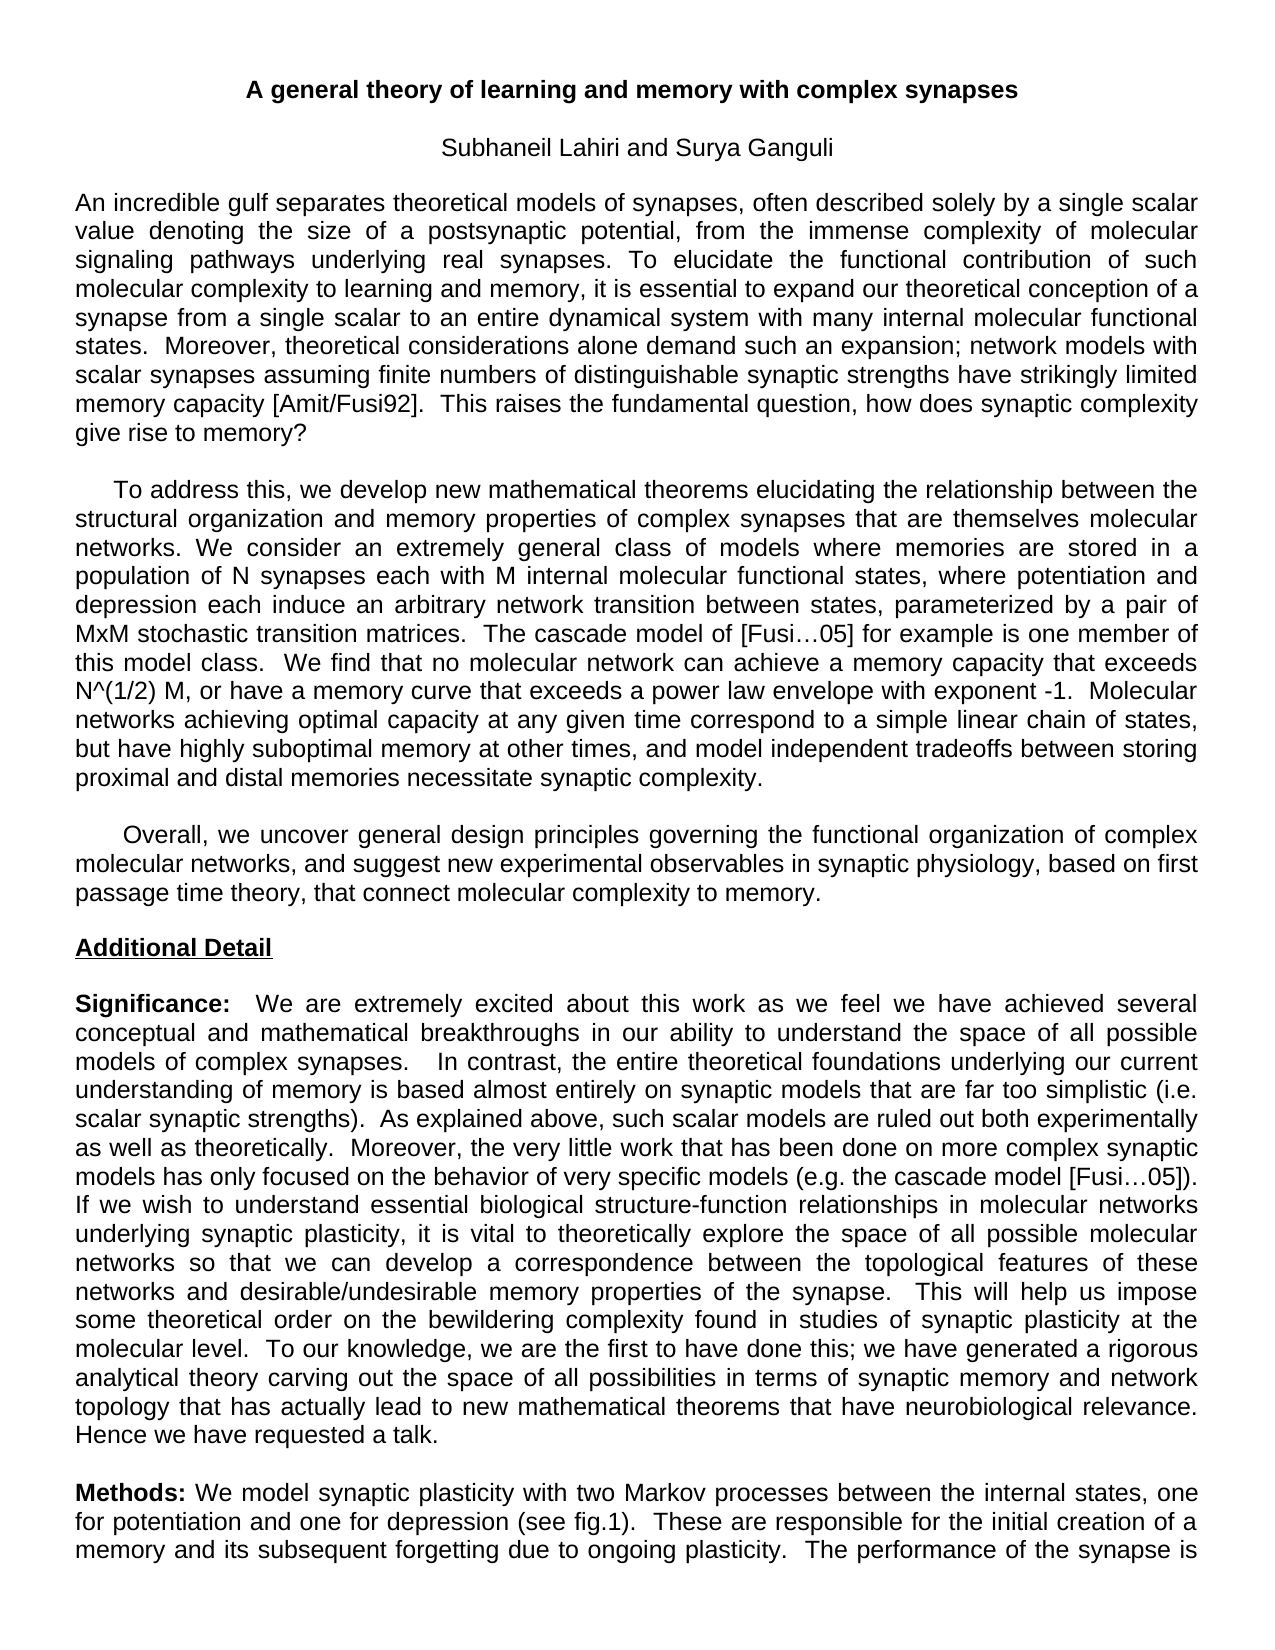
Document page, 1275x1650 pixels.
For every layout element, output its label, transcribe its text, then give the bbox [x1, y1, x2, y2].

text An incredible gulf separates theoretical models of synapses, often described solely by a single scalar value denoting the size of a postsynaptic potential, from the immense complexity of molecular signaling pathways underlying real synapses. To elucidate the functional contribution of such molecular complexity to learning and memory, it is essential to expand our theoretical conception of a synapse from a single scalar to an entire dynamical system with many internal molecular functional states. Moreover, theoretical considerations alone demand such an expansion; network models with scalar synapses assuming finite numbers of distinguishable synaptic strengths have strikingly limited memory capacity [Amit/Fusi92]. This raises the fundamental question, how does synaptic complexity give rise to memory? [75, 188, 1200, 446]
text Subhaneil Lahiri and Surya Ganguli [75, 132, 1200, 161]
text A general theory of learning and memory with complex synapses [28, 75, 1189, 104]
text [75, 1478, 1200, 1564]
text To address this, we develop new mathematical theorems elucidating the relationship between the structural organization and memory properties of complex synapses that are themselves molecular networks. We consider an extremely general class of models where memories are stored in a population of N synapses each with M internal molecular functional states, where potentiation and depression each induce an arbitrary network transition between states, parameterized by a pair of MxM stochastic transition matrices. The cascade model of [Fusi…05] for example is one member of this model class. We find that no molecular network can achieve a memory capacity that exceeds N^(1/2) M, or have a memory curve that exceeds a power law envelope with exponent -1. Molecular networks achieving optimal capacity at any given time correspond to a simple linear chain of states, but have highly suboptimal memory at other times, and model independent tradeoffs between storing proximal and distal memories necessitate synaptic complexity. [75, 475, 1200, 791]
text Significance: We are extremely excited about this work as we feel we have achieved several conceptual and mathematical breakthroughs in our ability to understand the space of all possible models of complex synapses. In contrast, the entire theoretical foundations underlying our current understanding of memory is based almost entirely on synaptic models that are far too simplistic (i.e. scalar synaptic strengths). As explained above, such scalar models are ruled out both experimentally as well as theoretically. Moreover, the very little work that has been done on more complex synaptic models has only focused on the behavior of very specific models (e.g. the cascade model [Fusi…05]). If we wish to understand essential biological structure-function relationships in molecular networks underlying synaptic plasticity, it is vital to theoretically explore the space of all possible molecular networks so that we can develop a correspondence between the topological features of these networks and desirable/undesirable memory properties of the synapse. This will help us impose some theoretical order on the bewildering complexity found in studies of synaptic plasticity at the molecular level. To our knowledge, we are the first to have done this; we have generated a rigorous analytical theory carving out the space of all possibilities in terms of synaptic memory and network topology that has actually lead to new mathematical theorems that have neurobiological relevance. Hence we have requested a talk. [75, 989, 1200, 1449]
text Overall, we uncover general design principles governing the functional organization of complex molecular networks, and suggest new experimental observables in synaptic physiology, based on first passage time theory, that connect molecular complexity to memory. [75, 820, 1200, 906]
text Additional Detail [75, 933, 1200, 961]
